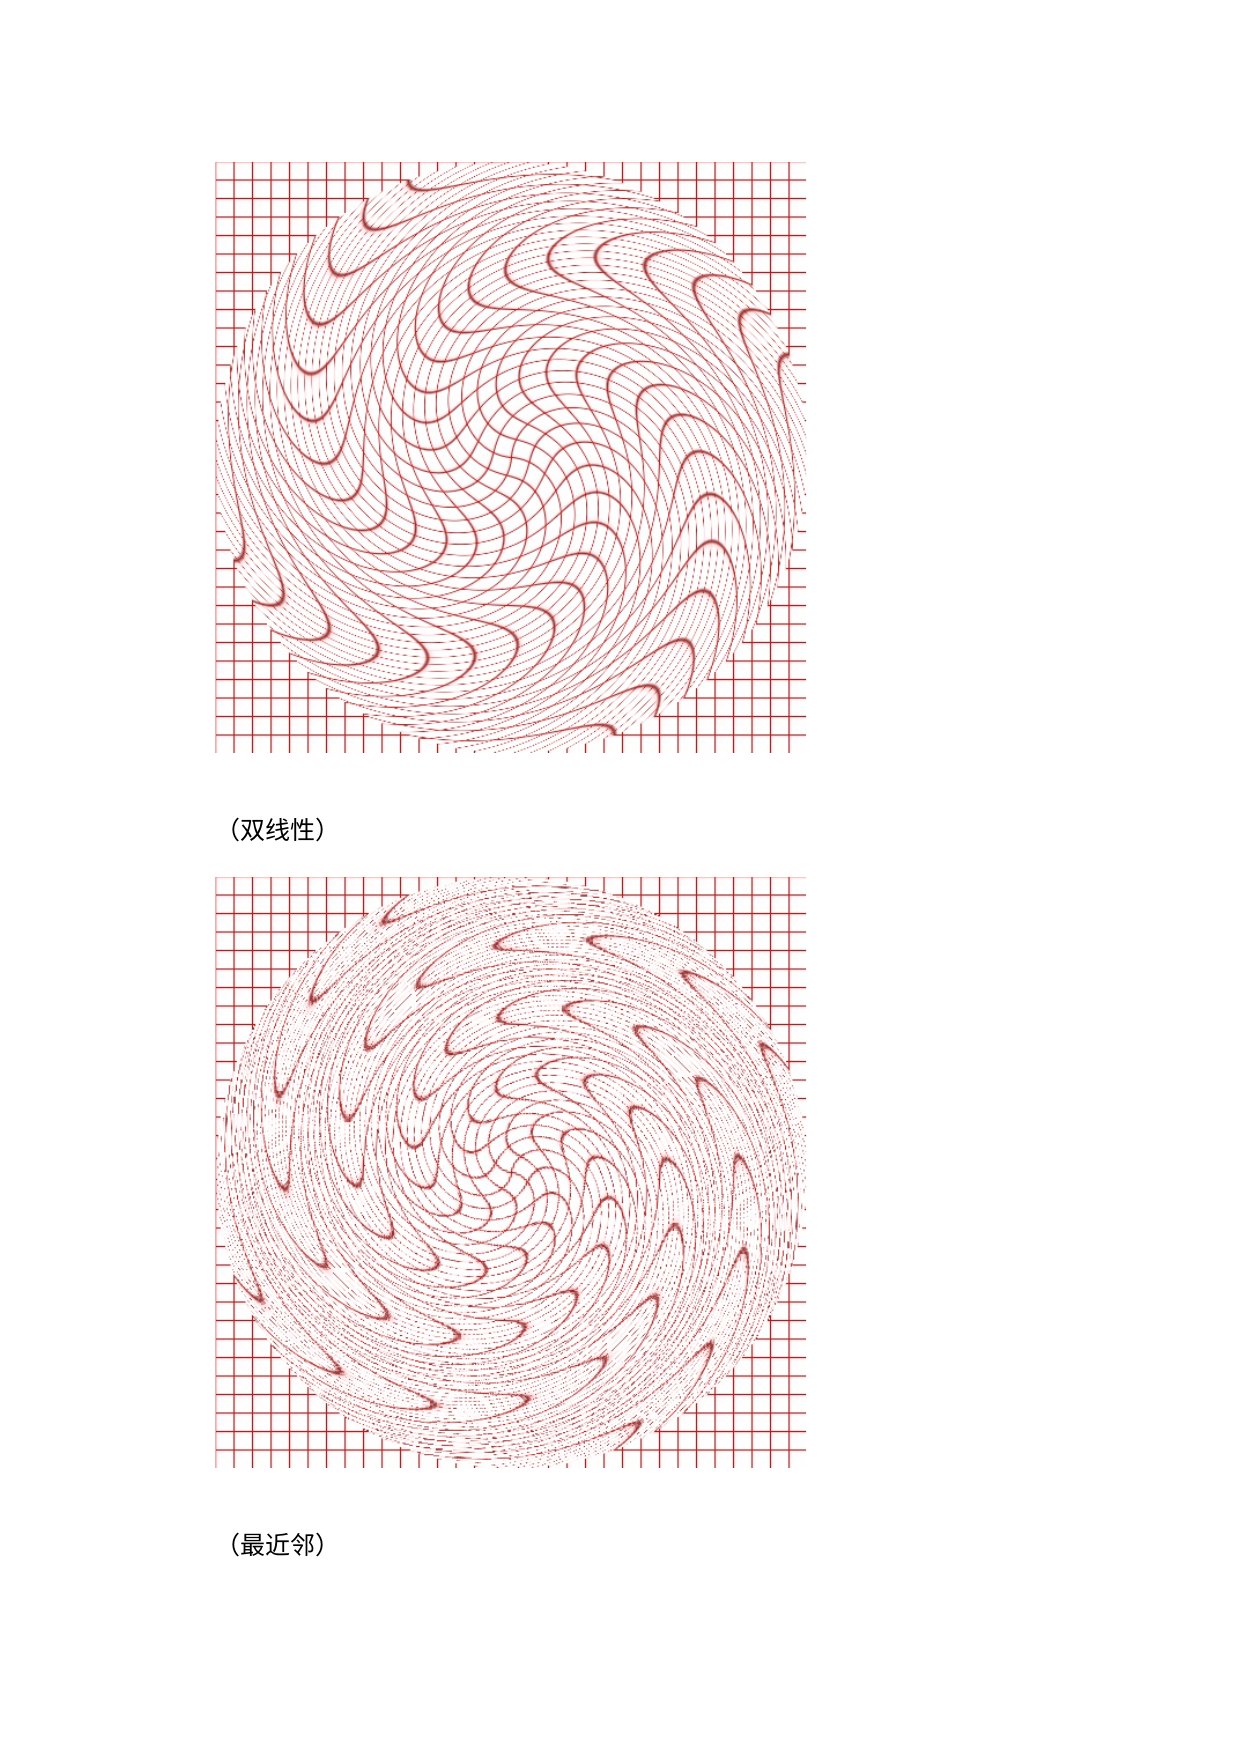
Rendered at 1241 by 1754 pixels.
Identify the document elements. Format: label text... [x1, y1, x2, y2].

text （最近邻） [216, 1511, 1090, 1576]
text （双线性） [216, 796, 1090, 861]
picture [215, 162, 807, 753]
picture [215, 877, 807, 1468]
